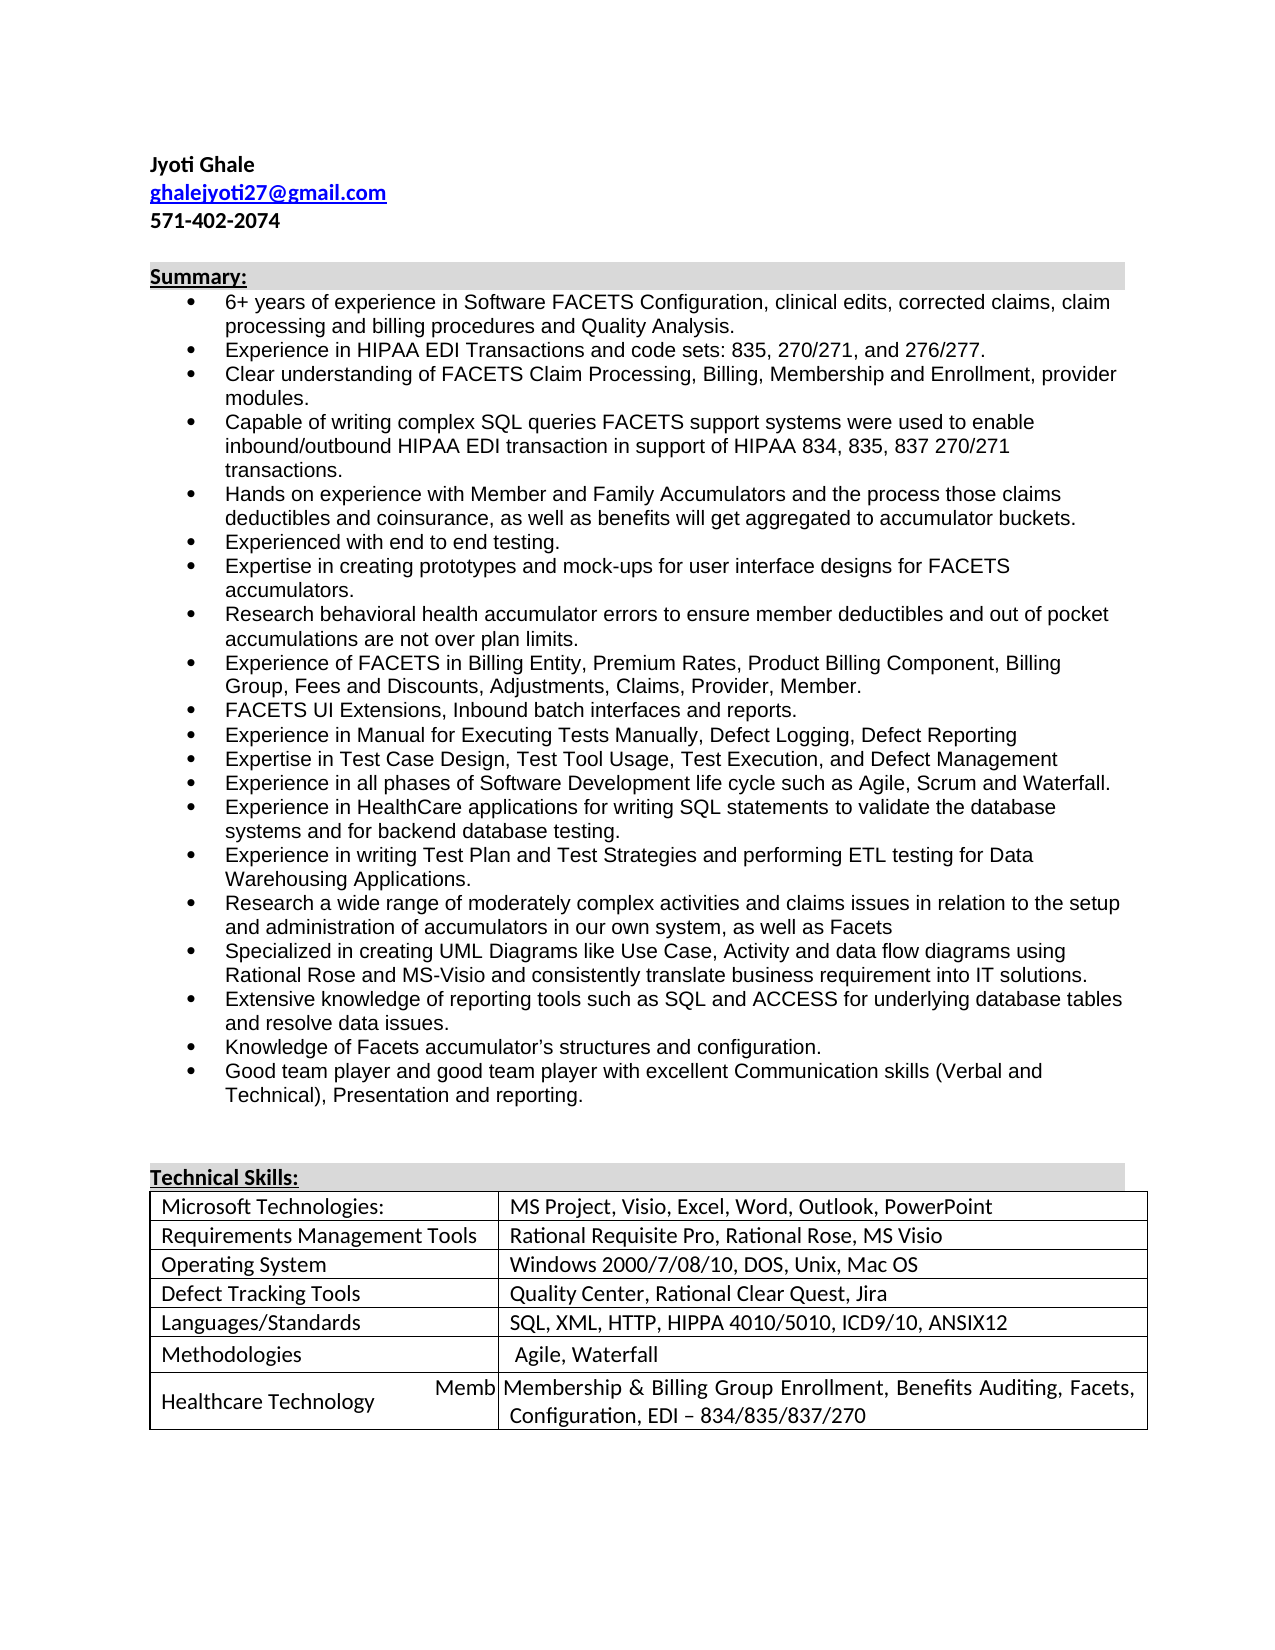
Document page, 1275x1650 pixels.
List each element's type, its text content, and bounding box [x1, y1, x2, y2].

list Experience in Manual for Executing Tests Manually, Defect Logging, Defect Reporting [187, 722, 1125, 746]
table_cell Requirements Management Tools [151, 1221, 498, 1249]
list Knowledge of Facets accumulator’s structures and configuration. [187, 1035, 1125, 1059]
list Experience in HealthCare applications for writing SQL statements to validate the database systems and for backend database testing. [187, 794, 1125, 843]
table_cell Memb Membership & Billing Group Enrollment, Benefits Auditing, Facets, Configuration, EDI – 834/835/837/270 [499, 1373, 1147, 1429]
table_cell Languages/Standards [151, 1308, 498, 1336]
list Experience in HIPAA EDI Transactions and code sets: 835, 270/271, and 276/277. [187, 338, 1125, 362]
list 6+ years of experience in Software FACETS Configuration, clinical edits, corrected claims, claim processing and billing procedures and Quality Analysis. [187, 290, 1125, 338]
table_cell Rational Requisite Pro, Rational Rose, MS Visio [499, 1221, 1147, 1249]
text Jyoti Ghale [150, 150, 1125, 178]
list Good team player and good team player with excellent Communication skills (Verbal and Technical), Presentation and reporting. [187, 1059, 1125, 1107]
list FACETS UI Extensions, Inbound batch interfaces and reports. [187, 698, 1125, 722]
table_cell Methodologies [151, 1337, 498, 1372]
table_cell Defect Tracking Tools [151, 1279, 498, 1307]
list Hands on experience with Member and Family Accumulators and the process those claims deductibles and coinsurance, as well as benefits will get aggregated to accumulator buckets. [187, 482, 1125, 530]
list Research behavioral health accumulator errors to ensure member deductibles and out of pocket accumulations are not over plan limits. [187, 602, 1125, 650]
list Capable of writing complex SQL queries FACETS support systems were used to enable inbound/outbound HIPAA EDI transaction in support of HIPAA 834, 835, 837 270/271 transactions. [187, 410, 1125, 482]
table_cell SQL, XML, HTTP, HIPPA 4010/5010, ICD9/10, ANSIX12 [499, 1308, 1147, 1336]
text ghalejyoti27@gmail.com [150, 178, 1125, 206]
table_cell Quality Center, Rational Clear Quest, Jira [499, 1279, 1147, 1307]
table_header MS Project, Visio, Excel, Word, Outlook, PowerPoint [499, 1192, 1147, 1220]
list Extensive knowledge of reporting tools such as SQL and ACCESS for underlying database tables and resolve data issues. [187, 987, 1125, 1035]
list Specialized in creating UML Diagrams like Use Case, Activity and data flow diagrams using Rational Rose and MS-Visio and consistently translate business requirement into IT solutions. [187, 939, 1125, 987]
table_cell Windows 2000/7/08/10, DOS, Unix, Mac OS [499, 1250, 1147, 1278]
table_header Microsoft Technologies: [151, 1192, 498, 1220]
list Clear understanding of FACETS Claim Processing, Billing, Membership and Enrollment, provider modules. [187, 362, 1125, 410]
list Expertise in Test Case Design, Test Tool Usage, Test Execution, and Defect Management [187, 746, 1125, 771]
table_cell Agile, Waterfall [499, 1337, 1147, 1372]
text Technical Skills: [150, 1163, 1125, 1191]
list Experience in all phases of Software Development life cycle such as Agile, Scrum and Waterfall. [187, 771, 1125, 794]
list Experience in writing Test Plan and Test Strategies and performing ETL testing for Data Warehousing Applications. [187, 843, 1125, 891]
list Experienced with end to end testing. [187, 530, 1125, 554]
list Research a wide range of moderately complex activities and claims issues in relation to the setup and administration of accumulators in our own system, as well as Facets [187, 891, 1125, 939]
table_cell Operating System [151, 1250, 498, 1278]
table_cell Healthcare Technology [151, 1373, 498, 1429]
list Experience of FACETS in Billing Entity, Premium Rates, Product Billing Component, Billing Group, Fees and Discounts, Adjustments, Claims, Provider, Member. [187, 650, 1125, 698]
text 571-402-2074 [150, 206, 1125, 234]
list Expertise in creating prototypes and mock-ups for user interface designs for FACETS accumulators. [187, 554, 1125, 602]
text Summary: [150, 262, 1125, 290]
